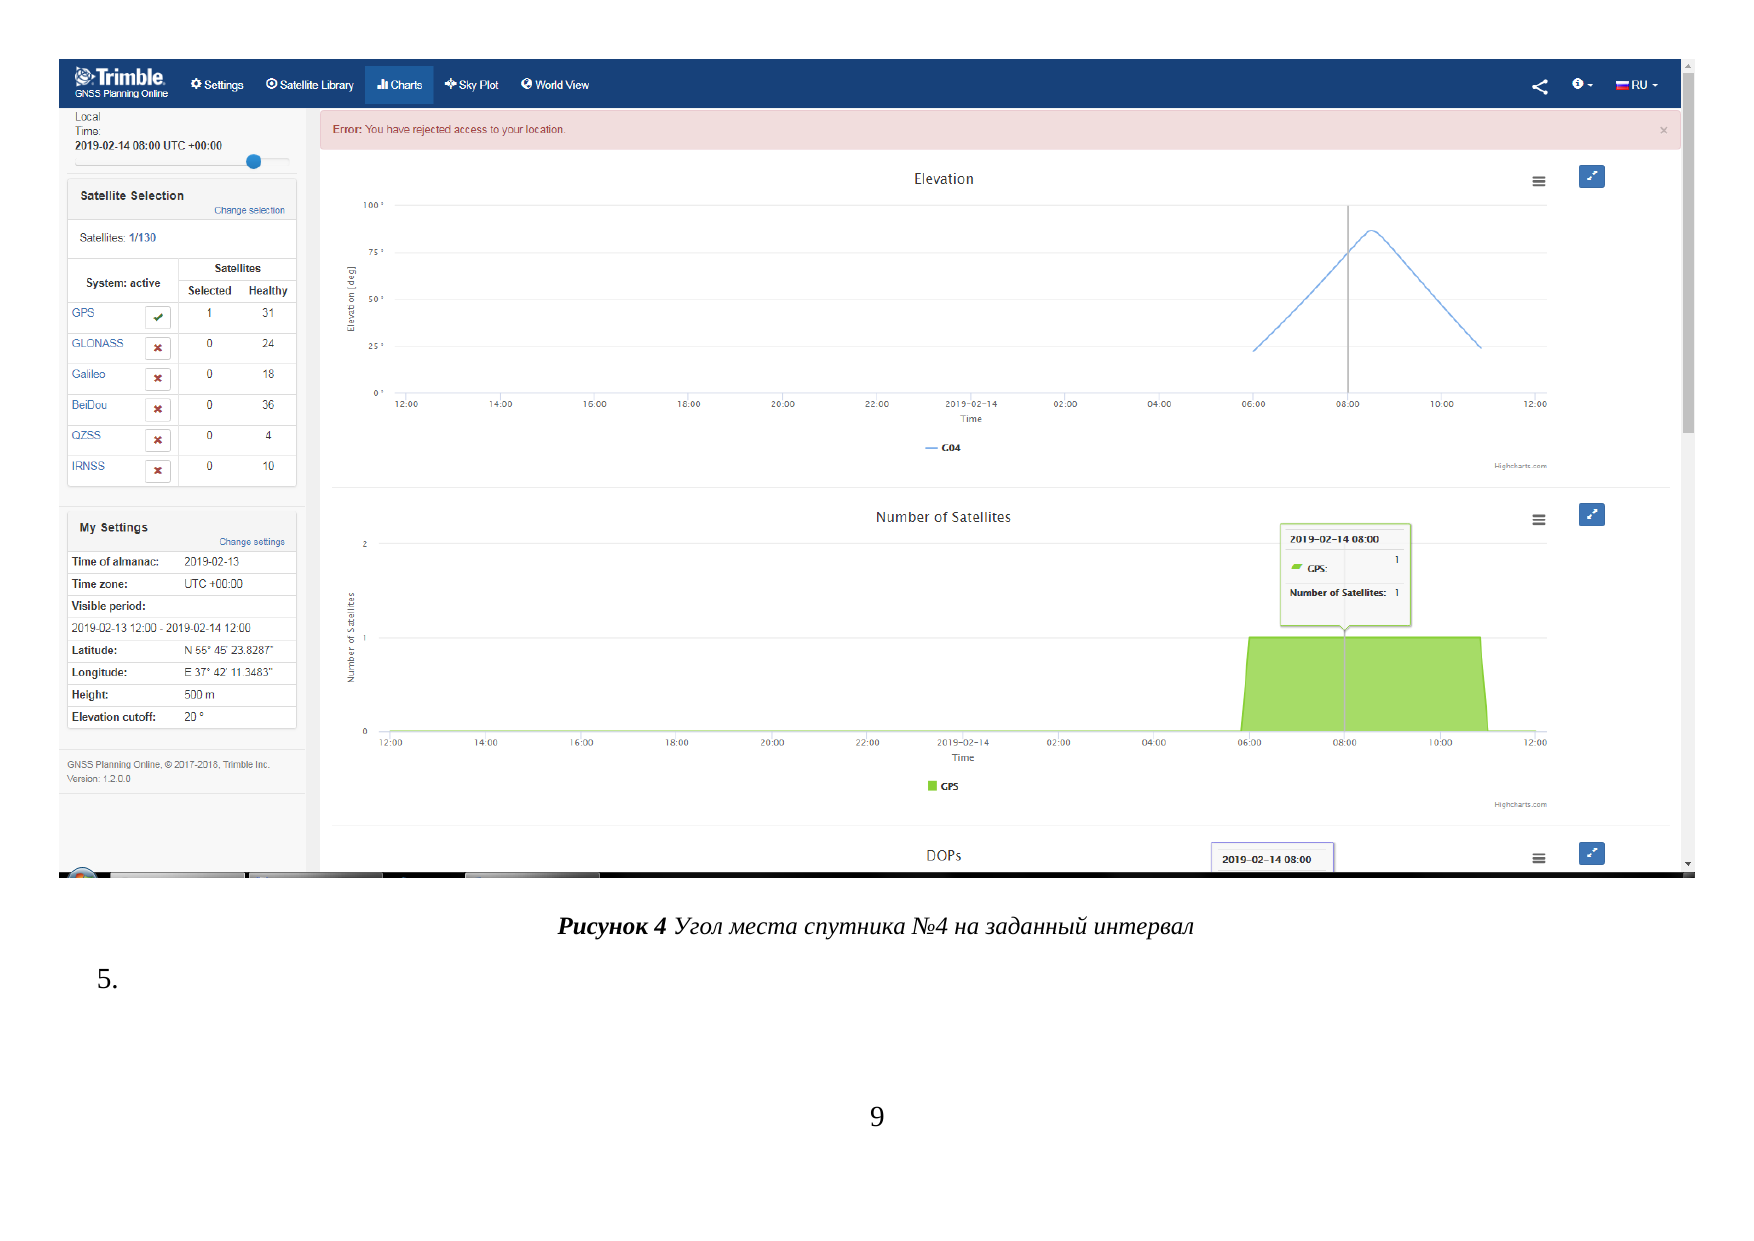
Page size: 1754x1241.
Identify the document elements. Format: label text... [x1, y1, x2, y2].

text Рисунок 4 Угол места спутника №4 на заданный интервал [59, 911, 1695, 940]
picture [59, 59, 1695, 878]
